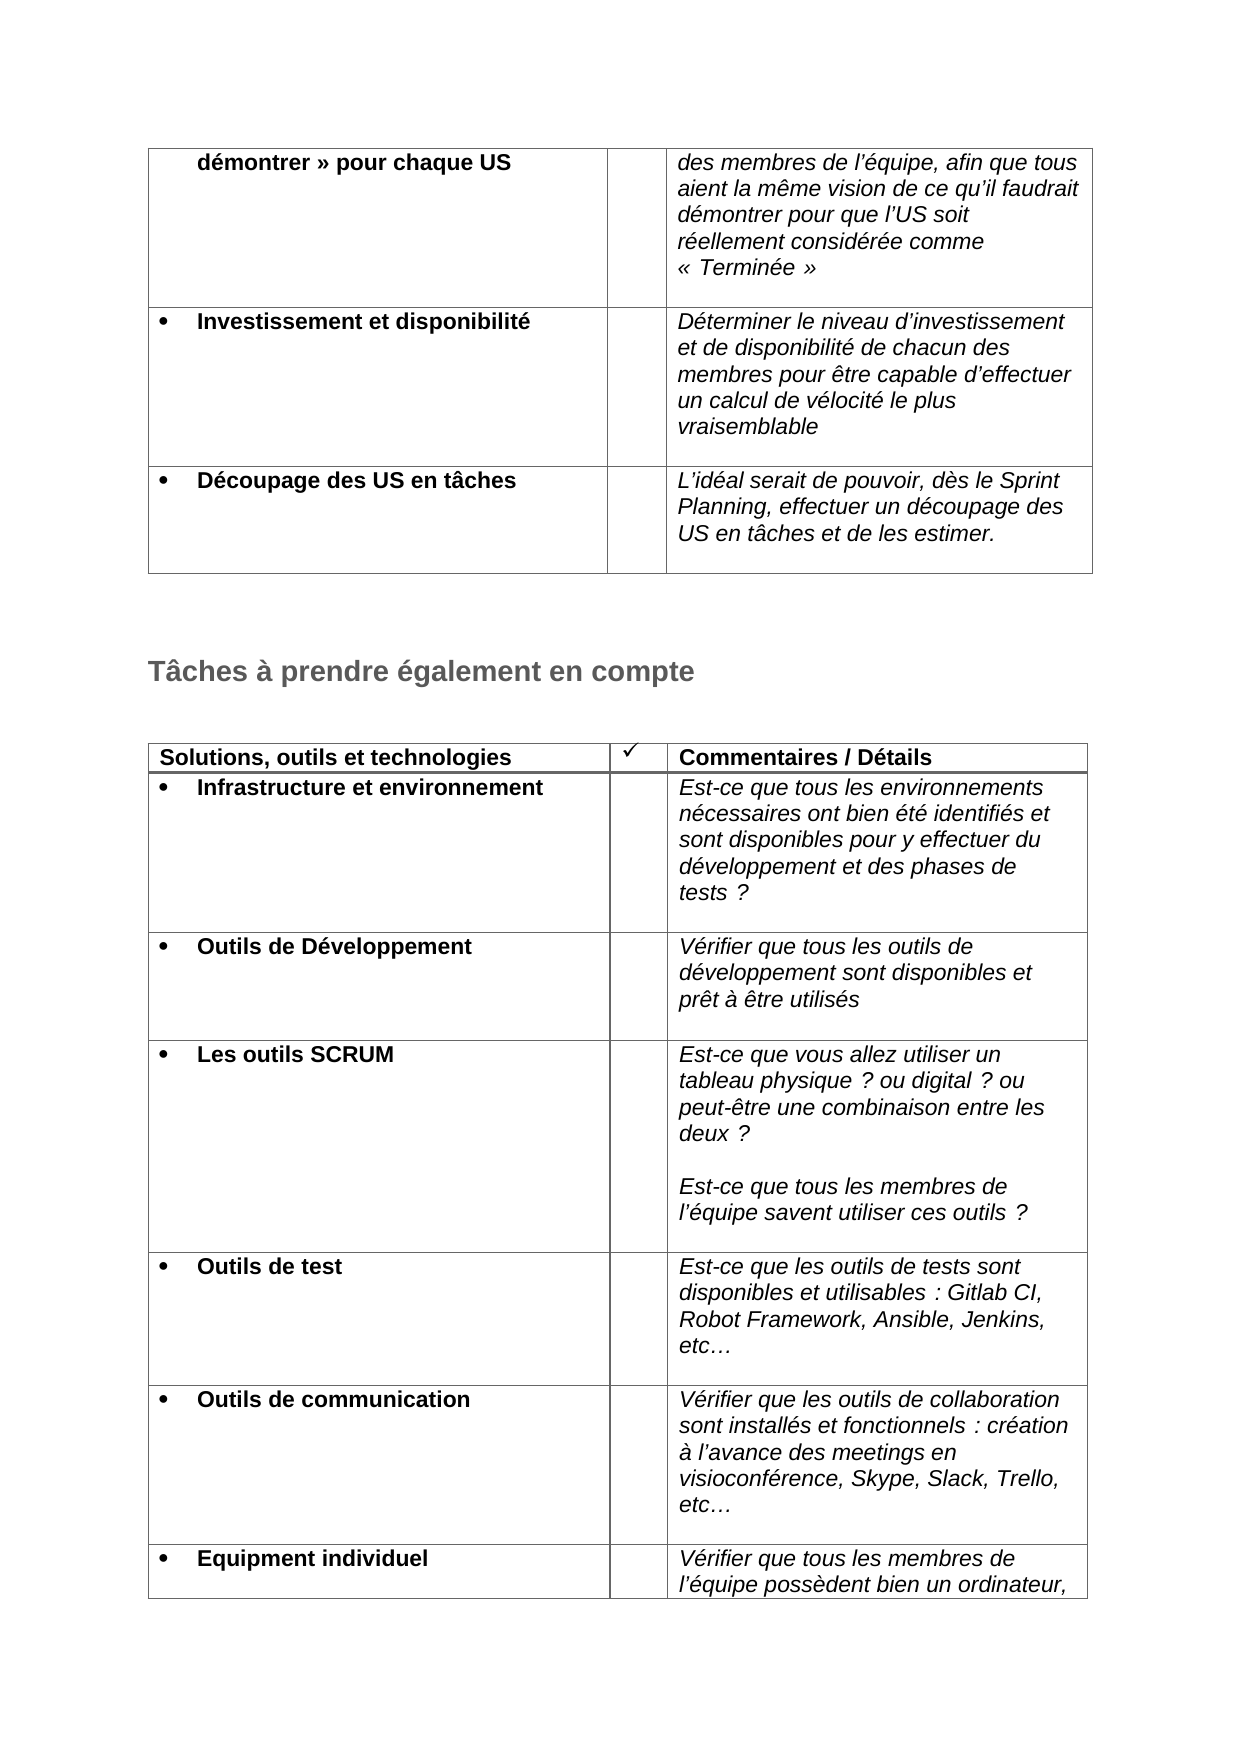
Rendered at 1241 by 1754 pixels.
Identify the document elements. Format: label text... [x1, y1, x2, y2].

table_cell Outils de Développement [149, 933, 609, 1040]
table_cell [611, 933, 667, 1040]
table_cell Vérifier que tous les outils de développement sont disponibles et prêt à être utilisés [668, 933, 1087, 1040]
table_cell Est-ce que les outils de tests sont disponibles et utilisables : Gitlab CI, Robot Framework, Ansible, Jenkins, etc… [668, 1253, 1087, 1385]
table_cell Infrastructure et environnement [149, 774, 609, 932]
table_cell [608, 308, 666, 466]
subtitle Tâches à prendre également en compte [148, 654, 1093, 687]
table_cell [149, 149, 607, 307]
table_cell Investissement et disponibilité [149, 308, 607, 466]
table_cell Est-ce que tous les environnements nécessaires ont bien été identifiés et sont disponibles pour y effectuer du développement et des phases de tests ? [668, 774, 1087, 932]
table_cell L’idéal serait de pouvoir, dès le Sprint Planning, effectuer un découpage des US en tâches et de les estimer. [667, 467, 1092, 572]
table_cell [611, 1545, 667, 1598]
table_header Solutions, outils et technologies [149, 744, 609, 771]
table_cell Découpage des US en tâches [149, 467, 607, 572]
table_cell [611, 1253, 667, 1385]
table_cell Vérifier que les outils de collaboration sont installés et fonctionnels : création à l’avance des meetings en visioconférence, Skype, Slack, Trello, etc… [668, 1386, 1087, 1544]
table_cell Est-ce que vous allez utiliser un tableau physique ? ou digital ? ou peut-être une combinaison entre les deux ? Est-ce que tous les membres de l’équipe savent utiliser ces outils ? [668, 1041, 1087, 1252]
table_cell [611, 1386, 667, 1544]
table_cell [608, 149, 666, 307]
table_cell Déterminer le niveau d’investissement et de disponibilité de chacun des membres pour être capable d’effectuer un calcul de vélocité le plus vraisemblable [667, 308, 1092, 466]
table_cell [668, 1545, 1087, 1598]
table_cell [608, 467, 666, 572]
table_cell [611, 774, 667, 932]
table_cell Les outils SCRUM [149, 1041, 609, 1252]
table_header [611, 744, 667, 771]
table_header Commentaires / Détails [668, 744, 1087, 771]
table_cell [149, 1545, 609, 1598]
table_cell Outils de test [149, 1253, 609, 1385]
table_cell [611, 1041, 667, 1252]
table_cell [667, 149, 1092, 307]
table_cell Outils de communication [149, 1386, 609, 1544]
